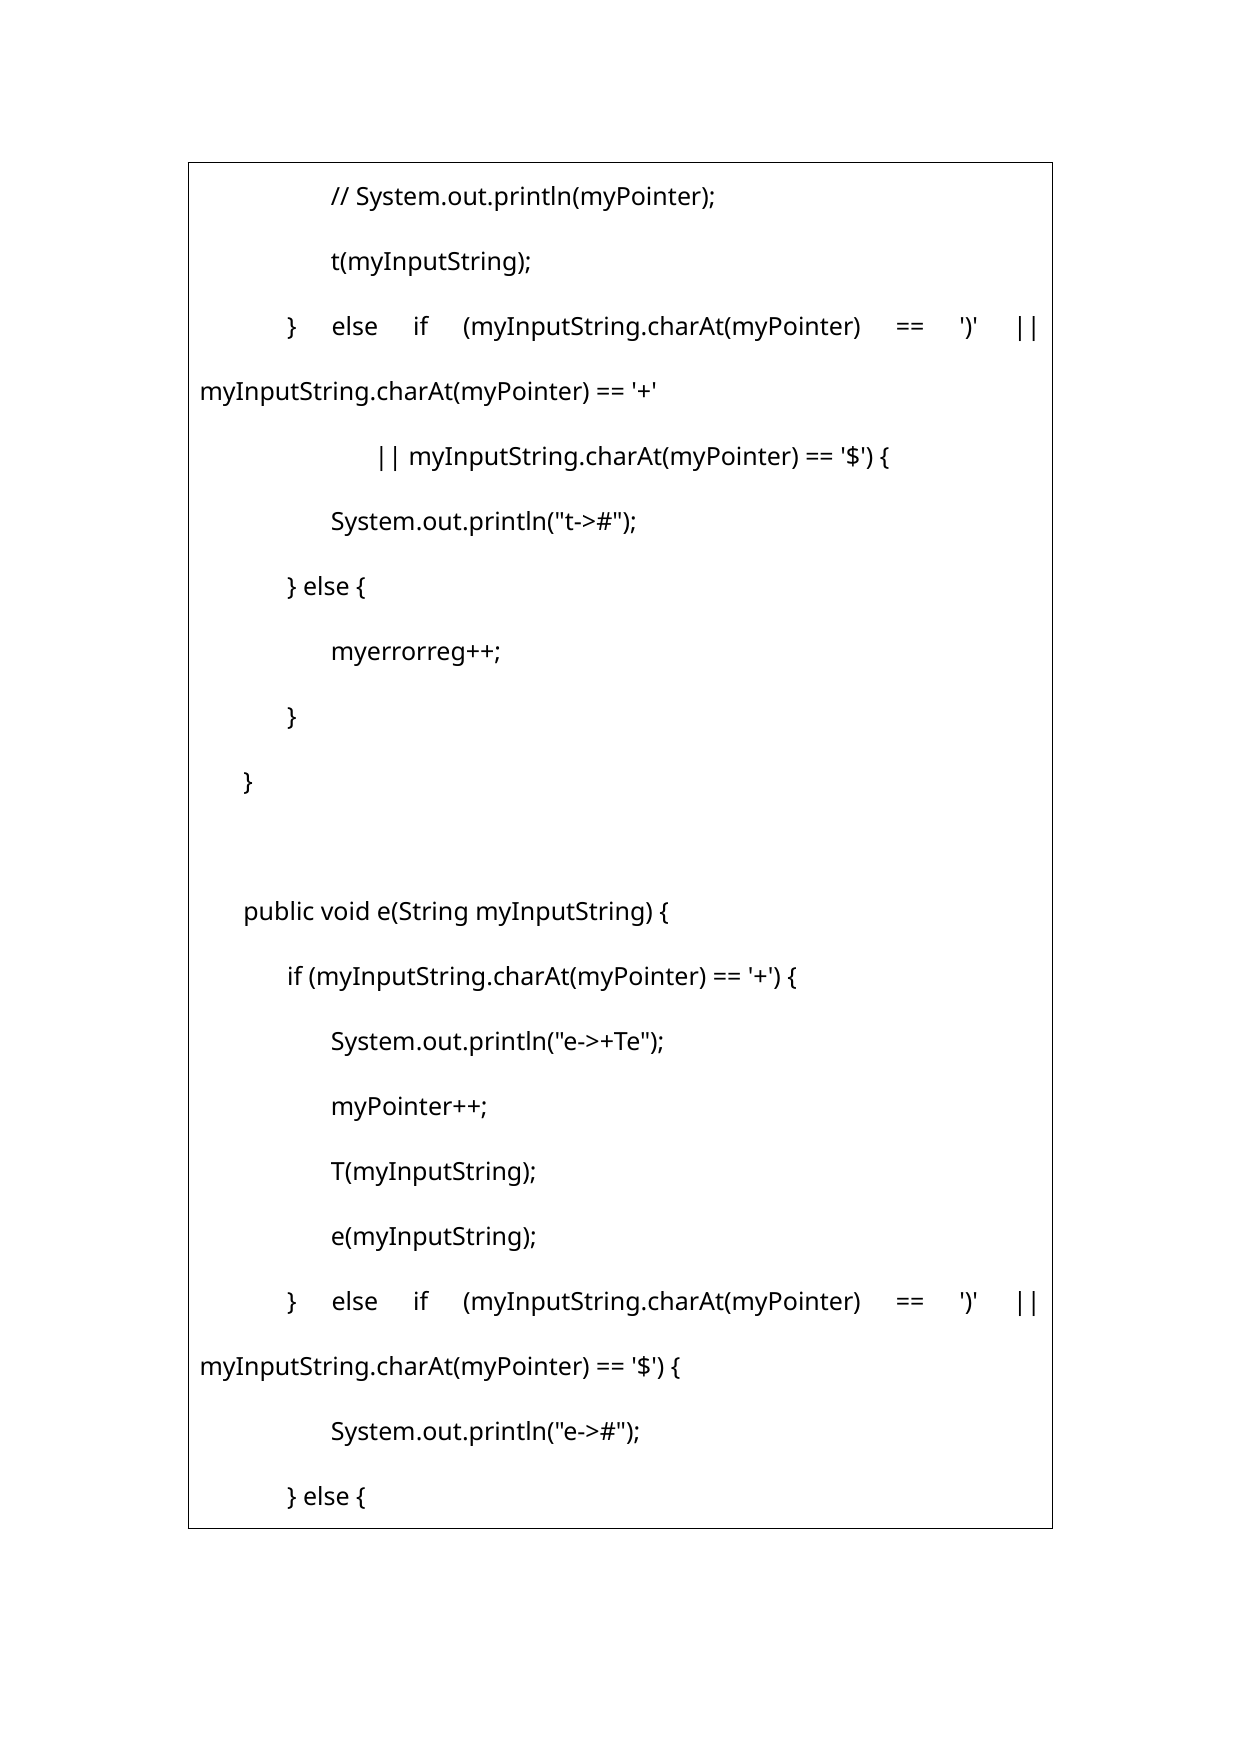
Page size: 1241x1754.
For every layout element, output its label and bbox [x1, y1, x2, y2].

table_cell [189, 163, 1052, 1528]
